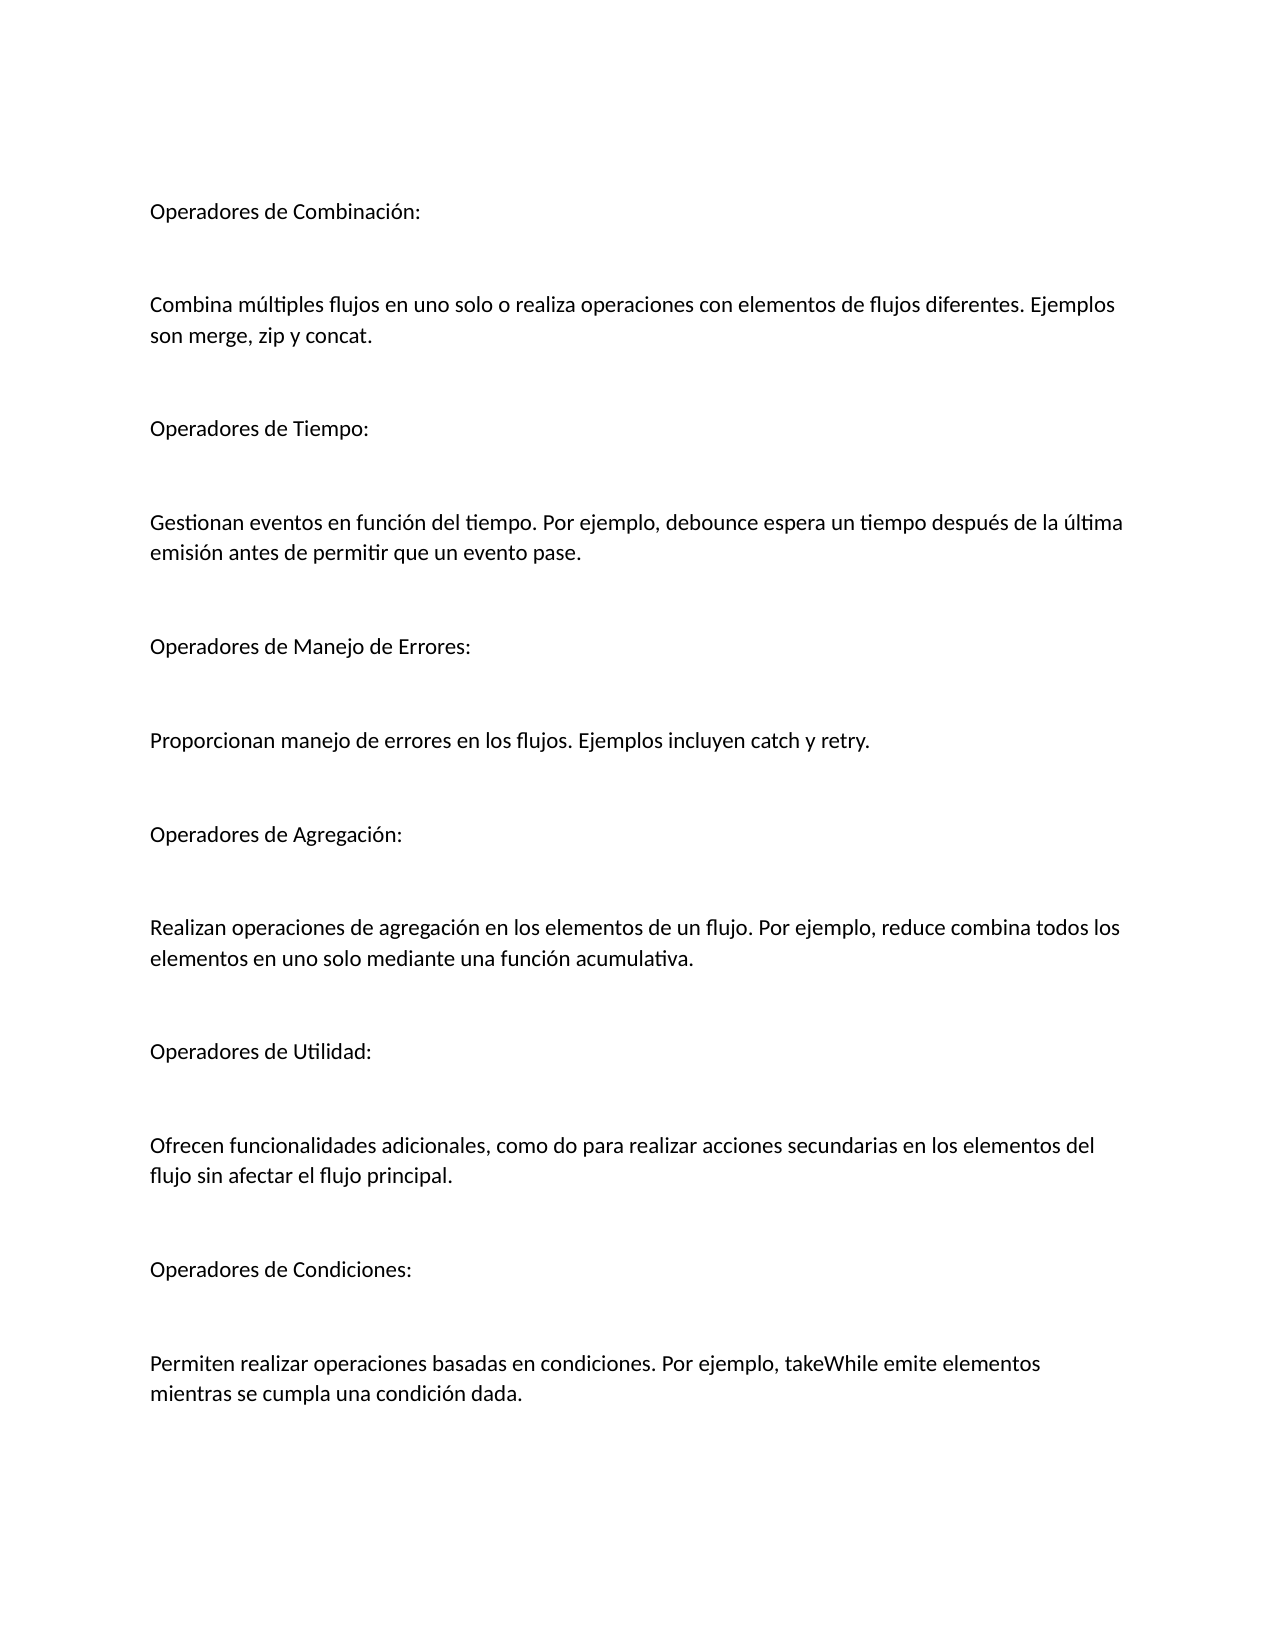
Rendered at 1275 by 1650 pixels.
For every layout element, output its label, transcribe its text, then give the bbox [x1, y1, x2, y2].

text Operadores de Manejo de Errores: [150, 632, 1125, 660]
text Permiten realizar operaciones basadas en condiciones. Por ejemplo, takeWhile emite elementos mientras se cumpla una condición dada. [150, 1349, 1125, 1407]
text Gestionan eventos en función del tiempo. Por ejemplo, debounce espera un tiempo después de la última emisión antes de permitir que un evento pase. [150, 508, 1125, 567]
text Operadores de Agregación: [150, 820, 1125, 848]
text Operadores de Condiciones: [150, 1255, 1125, 1283]
text Operadores de Tiempo: [150, 414, 1125, 443]
text Ofrecen funcionalidades adicionales, como do para realizar acciones secundarias en los elementos del flujo sin afectar el flujo principal. [150, 1131, 1125, 1189]
text Operadores de Utilidad: [150, 1037, 1125, 1066]
text Proporcionan manejo de errores en los flujos. Ejemplos incluyen catch y retry. [150, 726, 1125, 754]
text Operadores de Combinación: [150, 197, 1125, 225]
text Realizan operaciones de agregación en los elementos de un flujo. Por ejemplo, reduce combina todos los elementos en uno solo mediante una función acumulativa. [150, 913, 1125, 972]
text Combina múltiples flujos en uno solo o realiza operaciones con elementos de flujos diferentes. Ejemplos son merge, zip y concat. [150, 291, 1125, 349]
